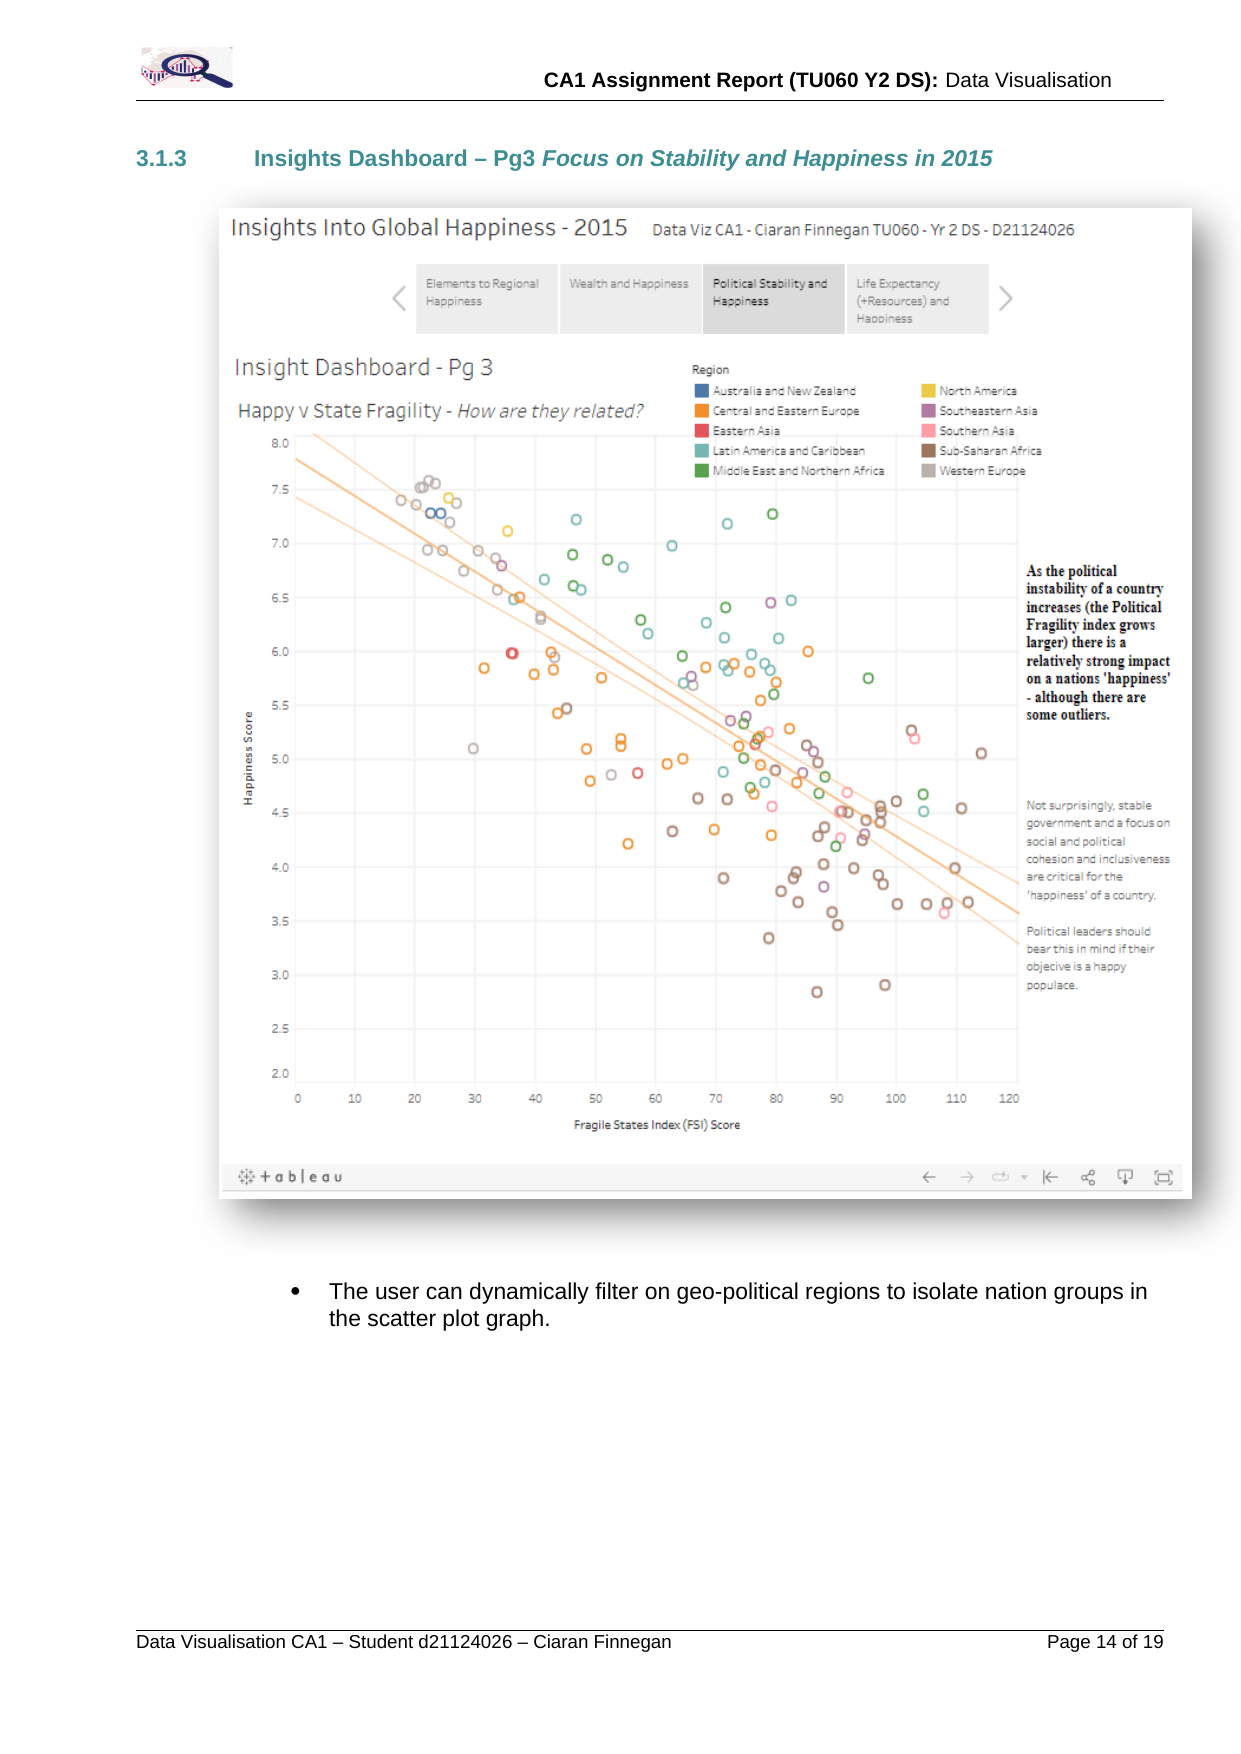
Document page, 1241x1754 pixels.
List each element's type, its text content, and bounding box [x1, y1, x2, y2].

picture [219, 208, 1192, 1199]
list The user can dynamically filter on geo-political regions to isolate nation groups in the scatter plot graph. [291, 1277, 1163, 1331]
subtitle Insights Dashboard – Pg3 Focus on Stability and Happiness in 2015 [136, 144, 1163, 171]
picture [141, 47, 233, 88]
